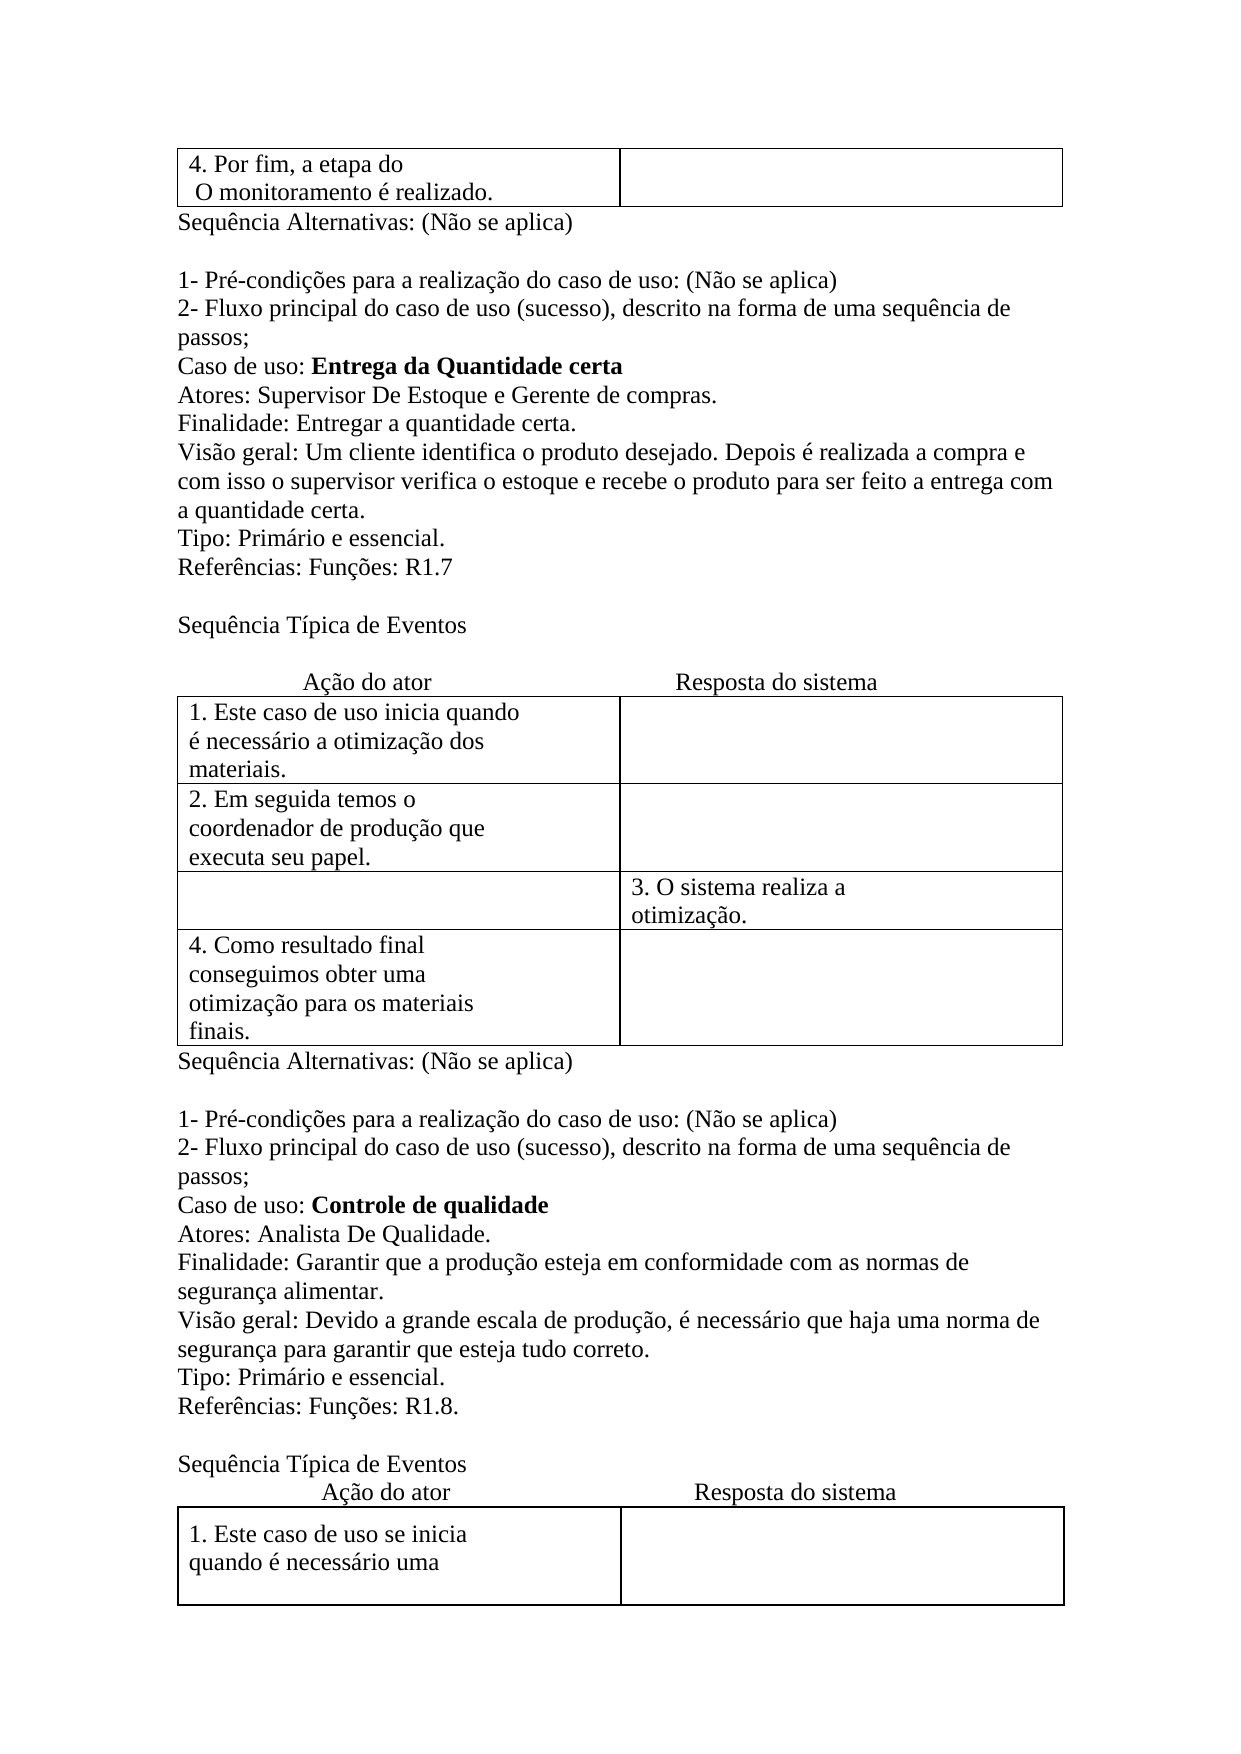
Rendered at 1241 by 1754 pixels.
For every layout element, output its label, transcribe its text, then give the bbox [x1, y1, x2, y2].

text Ação do ator Resposta do sistema [177, 667, 1063, 696]
text Sequência Típica de Eventos [177, 610, 1063, 638]
text Tipo: Primário e essencial. [177, 1362, 1063, 1391]
text Visão geral: Um cliente identifica o produto desejado. Depois é realizada a compra e com isso o supervisor verifica o estoque e recebe o produto para ser feito a entrega com a quantidade certa. [177, 437, 1063, 523]
text 1- Pré-condições para a realização do caso de uso: (Não se aplica) [177, 1104, 1063, 1132]
table_cell [621, 930, 1062, 1045]
table_header [621, 697, 1062, 783]
text Referências: Funções: R1.8. [177, 1391, 1063, 1420]
text segurança para garantir que esteja tudo correto. [177, 1334, 1063, 1362]
text Finalidade: Entregar a quantidade certa. [177, 408, 1063, 437]
text Sequência Alternativas: (Não se aplica) [177, 207, 1063, 236]
table_cell [178, 872, 619, 929]
text 2- Fluxo principal do caso de uso (sucesso), descrito na forma de uma sequência de passos; [177, 293, 1063, 351]
table_header 1. Este caso de uso inicia quando é necessário a otimização dos materiais. [178, 697, 619, 783]
text 1- Pré-condições para a realização do caso de uso: (Não se aplica) [177, 265, 1063, 293]
text Visão geral: Devido a grande escala de produção, é necessário que haja uma norma de [177, 1305, 1063, 1334]
text Ação do ator Resposta do sistema [177, 1477, 1063, 1506]
table_cell 3. O sistema realiza a otimização. [621, 872, 1062, 929]
table_cell [621, 784, 1062, 871]
text Caso de uso: Entrega da Quantidade certa [177, 351, 1063, 380]
text Caso de uso: Controle de qualidade [177, 1190, 1063, 1219]
table_cell 2. Em seguida temos o coordenador de produção que executa seu papel. [178, 784, 619, 871]
text Atores: Analista De Qualidade. [177, 1219, 1063, 1247]
table_header [622, 1508, 1063, 1604]
table_cell [621, 149, 1062, 206]
table_cell 4. Por fim, a etapa do O monitoramento é realizado. [178, 149, 619, 206]
text Referências: Funções: R1.7 [177, 552, 1063, 581]
text Sequência Típica de Eventos [177, 1449, 1063, 1477]
text Tipo: Primário e essencial. [177, 523, 1063, 552]
text 2- Fluxo principal do caso de uso (sucesso), descrito na forma de uma sequência de passos; [177, 1132, 1063, 1190]
text Sequência Alternativas: (Não se aplica) [177, 1046, 1063, 1075]
text Atores: Supervisor De Estoque e Gerente de compras. [177, 380, 1063, 408]
table_cell 4. Como resultado final conseguimos obter uma otimização para os materiais finais. [178, 930, 619, 1045]
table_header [179, 1508, 620, 1604]
text Finalidade: Garantir que a produção esteja em conformidade com as normas de segurança alimentar. [177, 1247, 1063, 1305]
